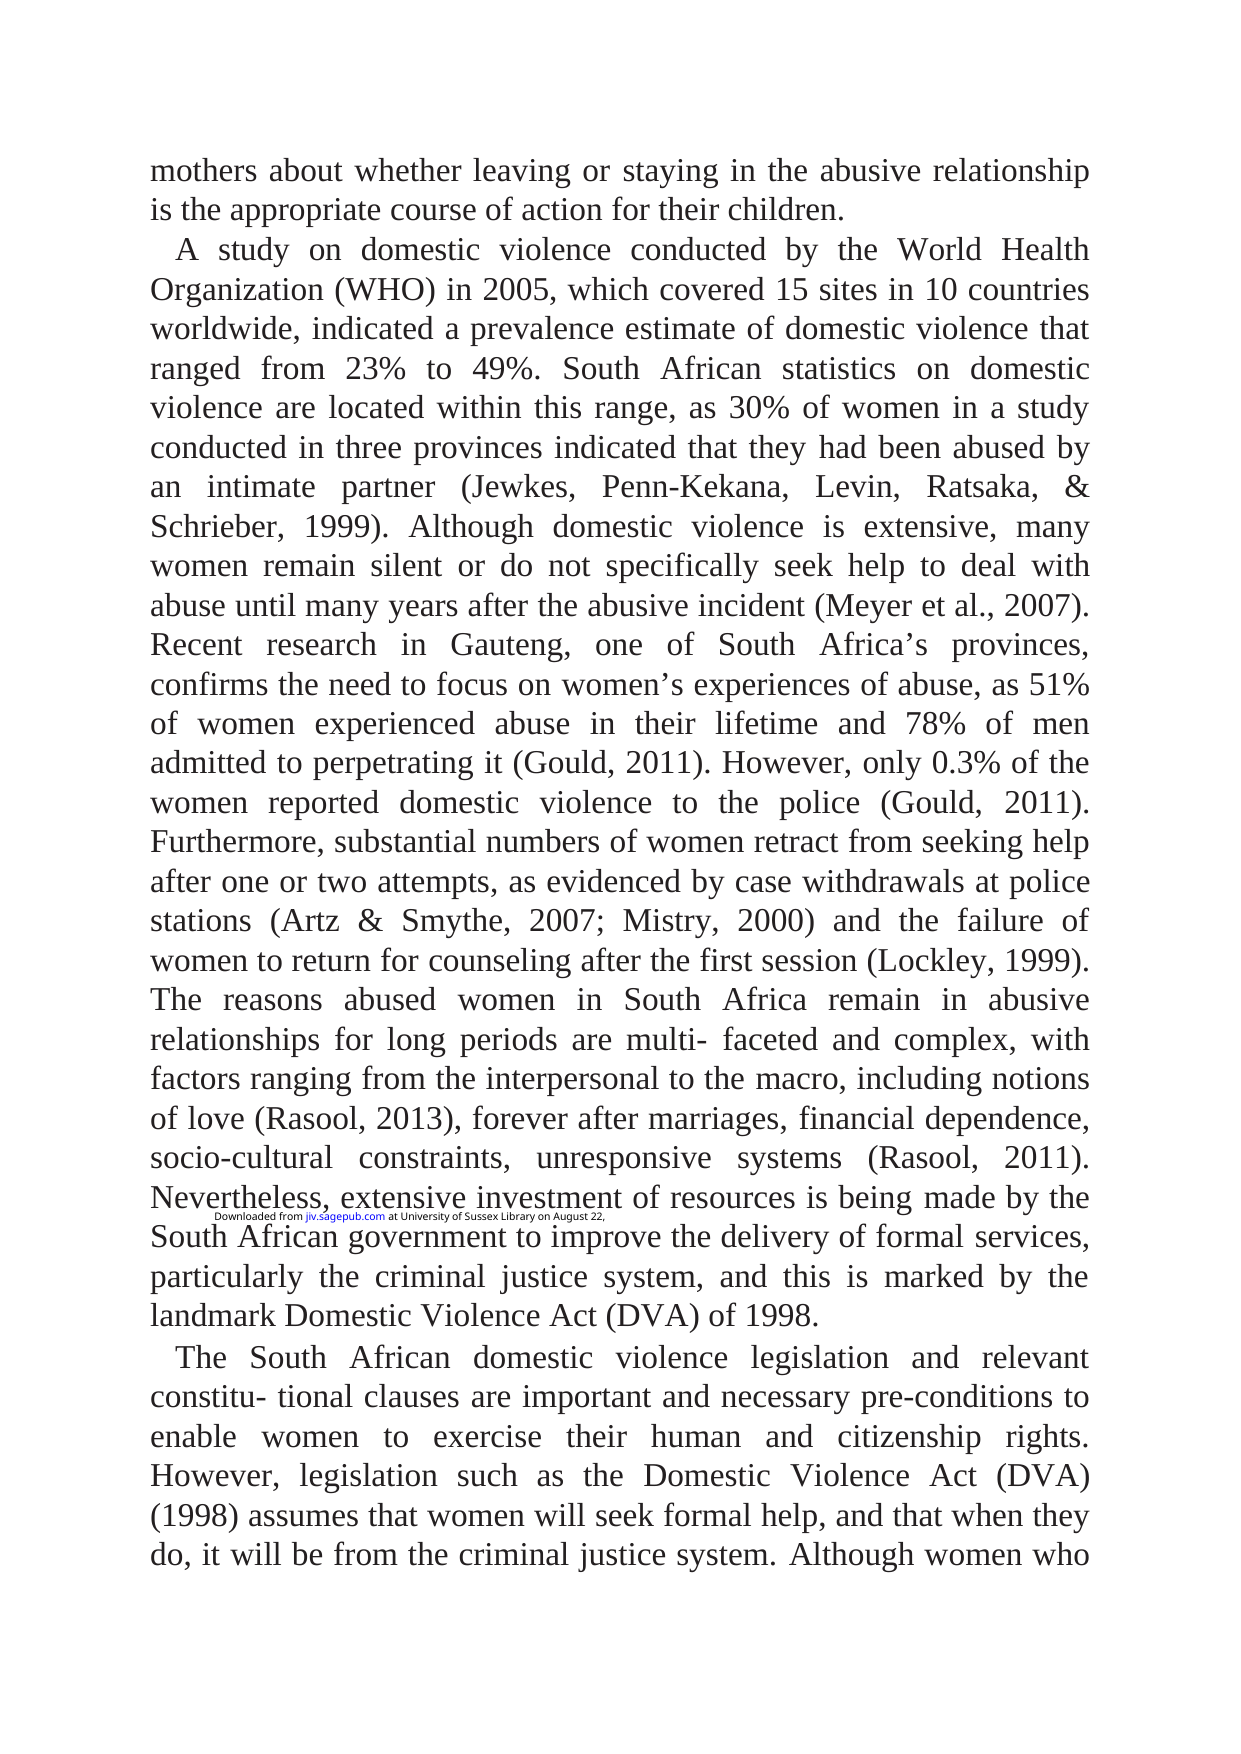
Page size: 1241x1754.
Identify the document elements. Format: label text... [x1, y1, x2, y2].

text A study on domestic violence conducted by the World Health Organization (WHO) in 2005, which covered 15 sites in 10 countries worldwide, indicated a prevalence estimate of domestic violence that ranged from 23% to 49%. South African statistics on domestic violence are located within this range, as 30% of women in a study conducted in three provinces indicated that they had been abused by an intimate partner (Jewkes, Penn-Kekana, Levin, Ratsaka, & Schrieber, 1999). Although domestic violence is extensive, many women remain silent or do not specifically seek help to deal with abuse until many years after the abusive incident (Meyer et al., 2007). Recent research in Gauteng, one of South Africa’s provinces, confirms the need to focus on women’s experiences of abuse, as 51% of women experienced abuse in their lifetime and 78% of men admitted to perpetrating it (Gould, 2011). However, only 0.3% of the women reported domestic violence to the police (Gould, 2011). Furthermore, substantial numbers of women retract from seeking help after one or two attempts, as evidenced by case withdrawals at police stations (Artz & Smythe, 2007; Mistry, 2000) and the failure of women to return for counseling after the first session (Lockley, 1999). The reasons abused women in South Africa remain in abusive relationships for long periods are multi- faceted and complex, with factors ranging from the interpersonal to the macro, including notions of love (Rasool, 2013), forever after marriages, financial dependence, socio-cultural constraints, unresponsive systems (Rasool, 2011). Nevertheless, extensive investment of resources is being made by the South African government to improve the delivery of formal services, particularly the criminal justice system, and this is marked by the landmark Domestic Violence Act (DVA) of 1998. [150, 229, 1090, 1334]
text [150, 150, 1090, 228]
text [150, 1337, 1090, 1573]
